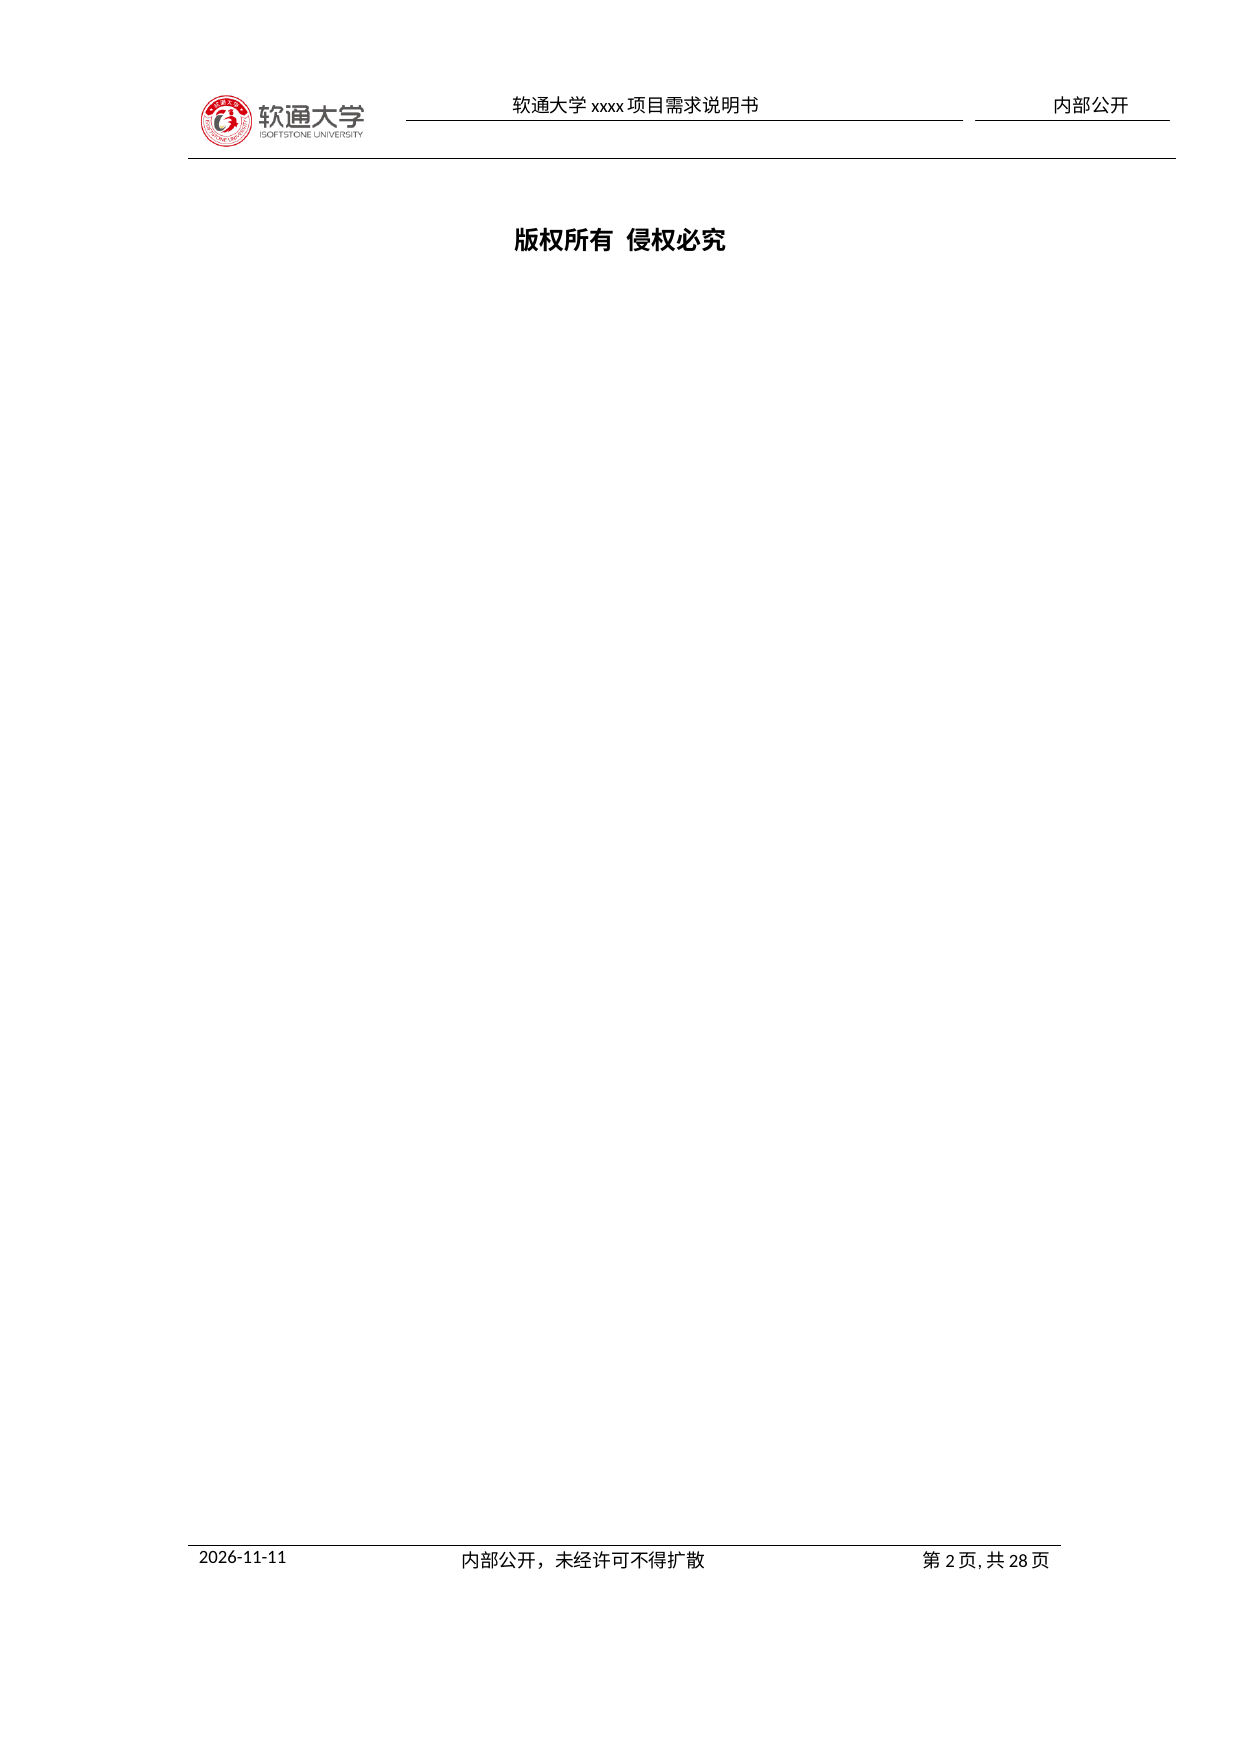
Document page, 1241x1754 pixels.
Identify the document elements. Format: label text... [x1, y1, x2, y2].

text 版权所有 侵权必究 [187, 206, 1053, 271]
picture [193, 88, 370, 149]
